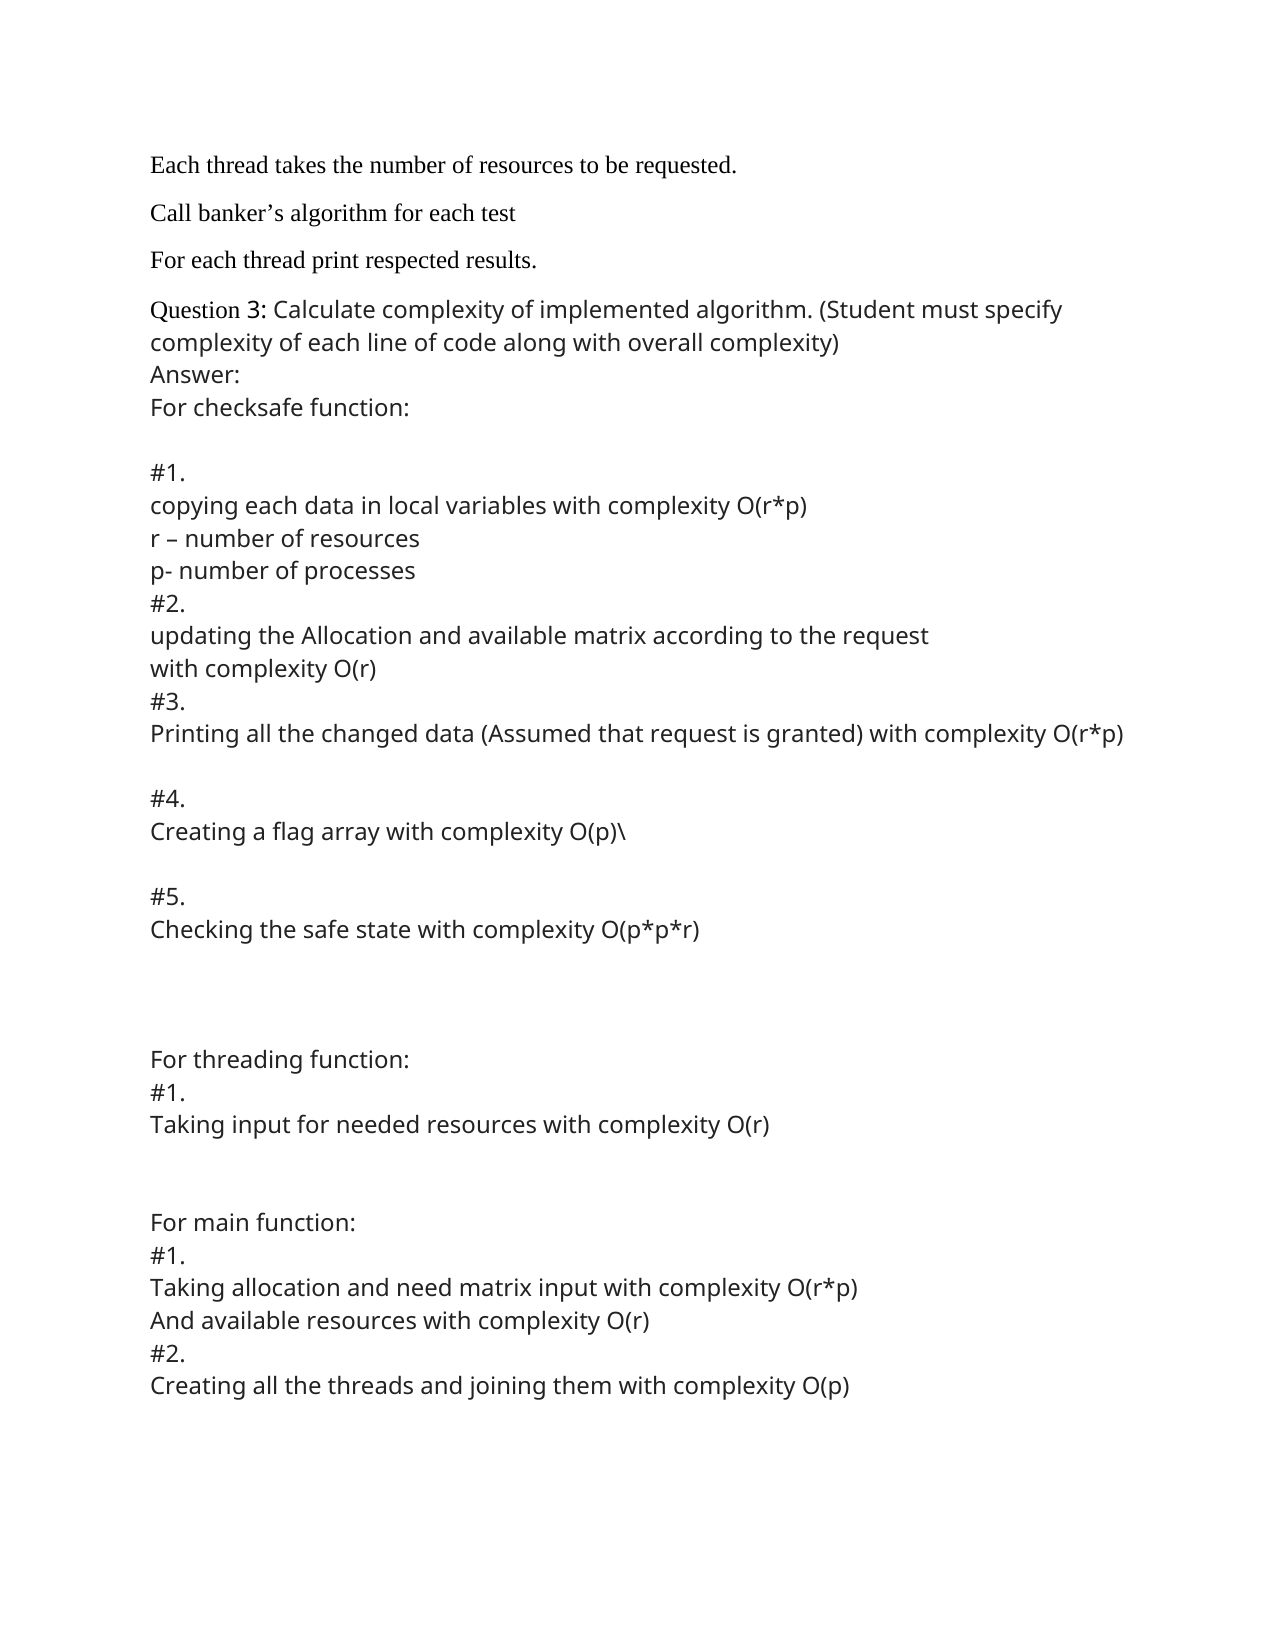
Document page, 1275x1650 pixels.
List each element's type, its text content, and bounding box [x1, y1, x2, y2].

text Creating all the threads and joining them with complexity O(p) [150, 1369, 1125, 1402]
text updating the Allocation and available matrix according to the request [150, 619, 1125, 652]
text For checksafe function: [150, 391, 1125, 423]
text #5. [150, 880, 1125, 913]
text copying each data in local variables with complexity O(r*p) [150, 489, 1125, 521]
text Each thread takes the number of resources to be requested. [150, 150, 1125, 179]
text Question 3: Calculate complexity of implemented algorithm. (Student must specify complexity of each line of code along with overall complexity) [150, 293, 1125, 358]
text #1. [150, 1076, 1125, 1108]
text Checking the safe state with complexity O(p*p*r) [150, 913, 1125, 945]
text #2. [150, 1336, 1125, 1369]
text with complexity O(r) [150, 652, 1125, 684]
text For each thread print respected results. [150, 245, 1125, 274]
text Taking input for needed resources with complexity O(r) [150, 1108, 1125, 1141]
text #2. [150, 587, 1125, 619]
text #4. [150, 782, 1125, 815]
text r – number of resources [150, 521, 1125, 554]
text And available resources with complexity O(r) [150, 1304, 1125, 1336]
text For threading function: [150, 1043, 1125, 1076]
text Answer: [150, 358, 1125, 391]
text Printing all the changed data (Assumed that request is granted) with complexity O(r*p) [150, 717, 1125, 749]
text Taking allocation and need matrix input with complexity O(r*p) [150, 1271, 1125, 1304]
text Creating a flag array with complexity O(p)\ [150, 815, 1125, 847]
text For main function: #1. [150, 1206, 1125, 1271]
text #3. [150, 684, 1125, 717]
text #1. [150, 423, 1125, 489]
text Call banker’s algorithm for each test [150, 198, 1125, 226]
text p- number of processes [150, 554, 1125, 587]
